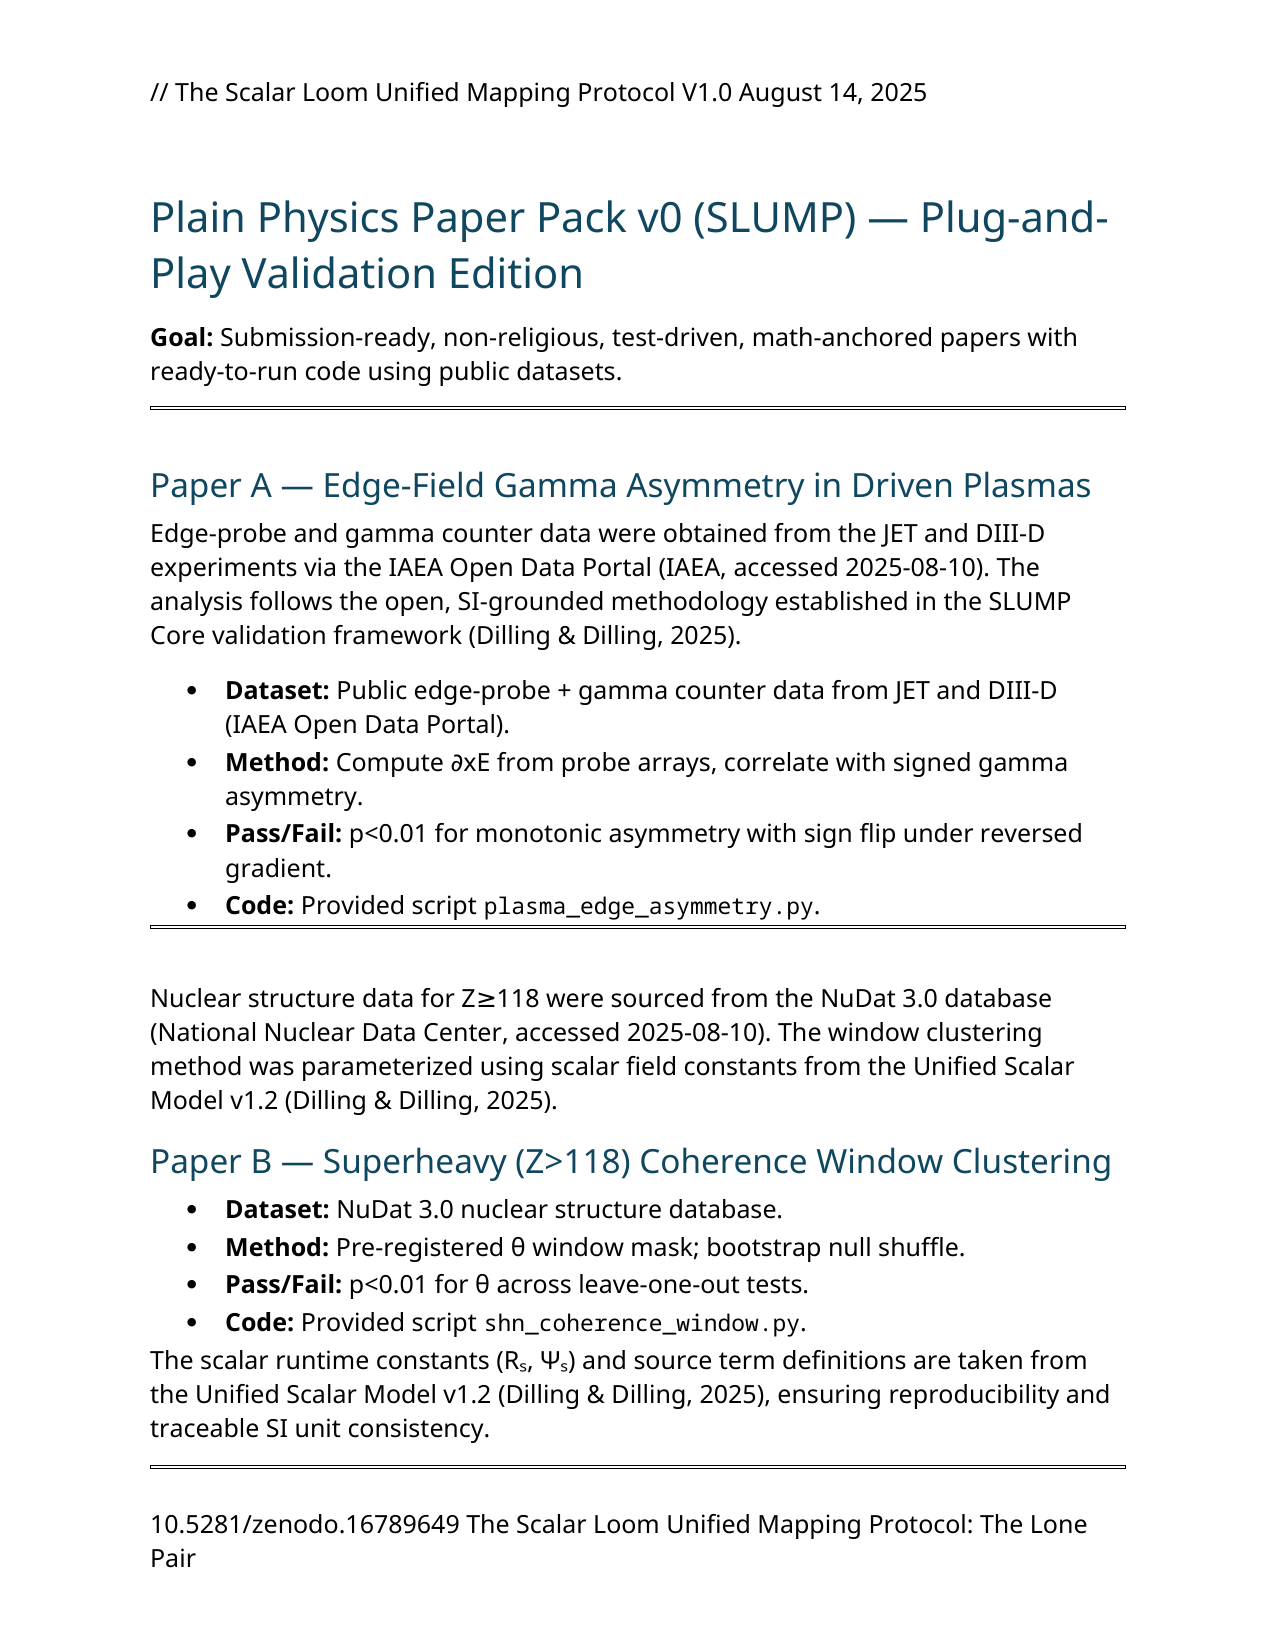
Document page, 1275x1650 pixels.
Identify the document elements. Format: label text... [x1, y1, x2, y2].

list Pass/Fail: p<0.01 for θ across leave-one-out tests. [187, 1267, 1125, 1301]
text Edge-probe and gamma counter data were obtained from the JET and DIII-D experiments via the IAEA Open Data Portal (IAEA, accessed 2025-08-10). The analysis follows the open, SI-grounded methodology established in the SLUMP Core validation framework (Dilling & Dilling, 2025). [150, 515, 1125, 652]
list Code: Provided script shn_coherence_window.py. [187, 1305, 1125, 1339]
list Code: Provided script plasma_edge_asymmetry.py. [187, 888, 1125, 922]
text Nuclear structure data for Z≥118 were sourced from the NuDat 3.0 database (National Nuclear Data Center, accessed 2025-08-10). The window clustering method was parameterized using scalar field constants from the Unified Scalar Model v1.2 (Dilling & Dilling, 2025). [150, 981, 1125, 1117]
list Dataset: NuDat 3.0 nuclear structure database. [187, 1192, 1125, 1226]
subtitle Paper B — Superheavy (Z>118) Coherence Window Clustering [150, 1138, 1125, 1183]
text The scalar runtime constants (Rₛ, Ψₛ) and source term definitions are taken from the Unified Scalar Model v1.2 (Dilling & Dilling, 2025), ensuring reproducibility and traceable SI unit consistency. [150, 1343, 1125, 1445]
subtitle Paper A — Edge-Field Gamma Asymmetry in Driven Plasmas [150, 462, 1125, 507]
text Goal: Submission-ready, non-religious, test-driven, math-anchored papers with ready-to-run code using public datasets. [150, 320, 1125, 388]
list Method: Compute ∂xE from probe arrays, correlate with signed gamma asymmetry. [187, 744, 1125, 812]
list Dataset: Public edge-probe + gamma counter data from JET and DIII-D (IAEA Open Data Portal). [187, 672, 1125, 741]
subtitle Plain Physics Paper Pack v0 (SLUMP) — Plug-and-Play Validation Edition [150, 187, 1125, 301]
list Pass/Fail: p<0.01 for monotonic asymmetry with sign flip under reversed gradient. [187, 816, 1125, 884]
list Method: Pre-registered θ window mask; bootstrap null shuffle. [187, 1229, 1125, 1263]
